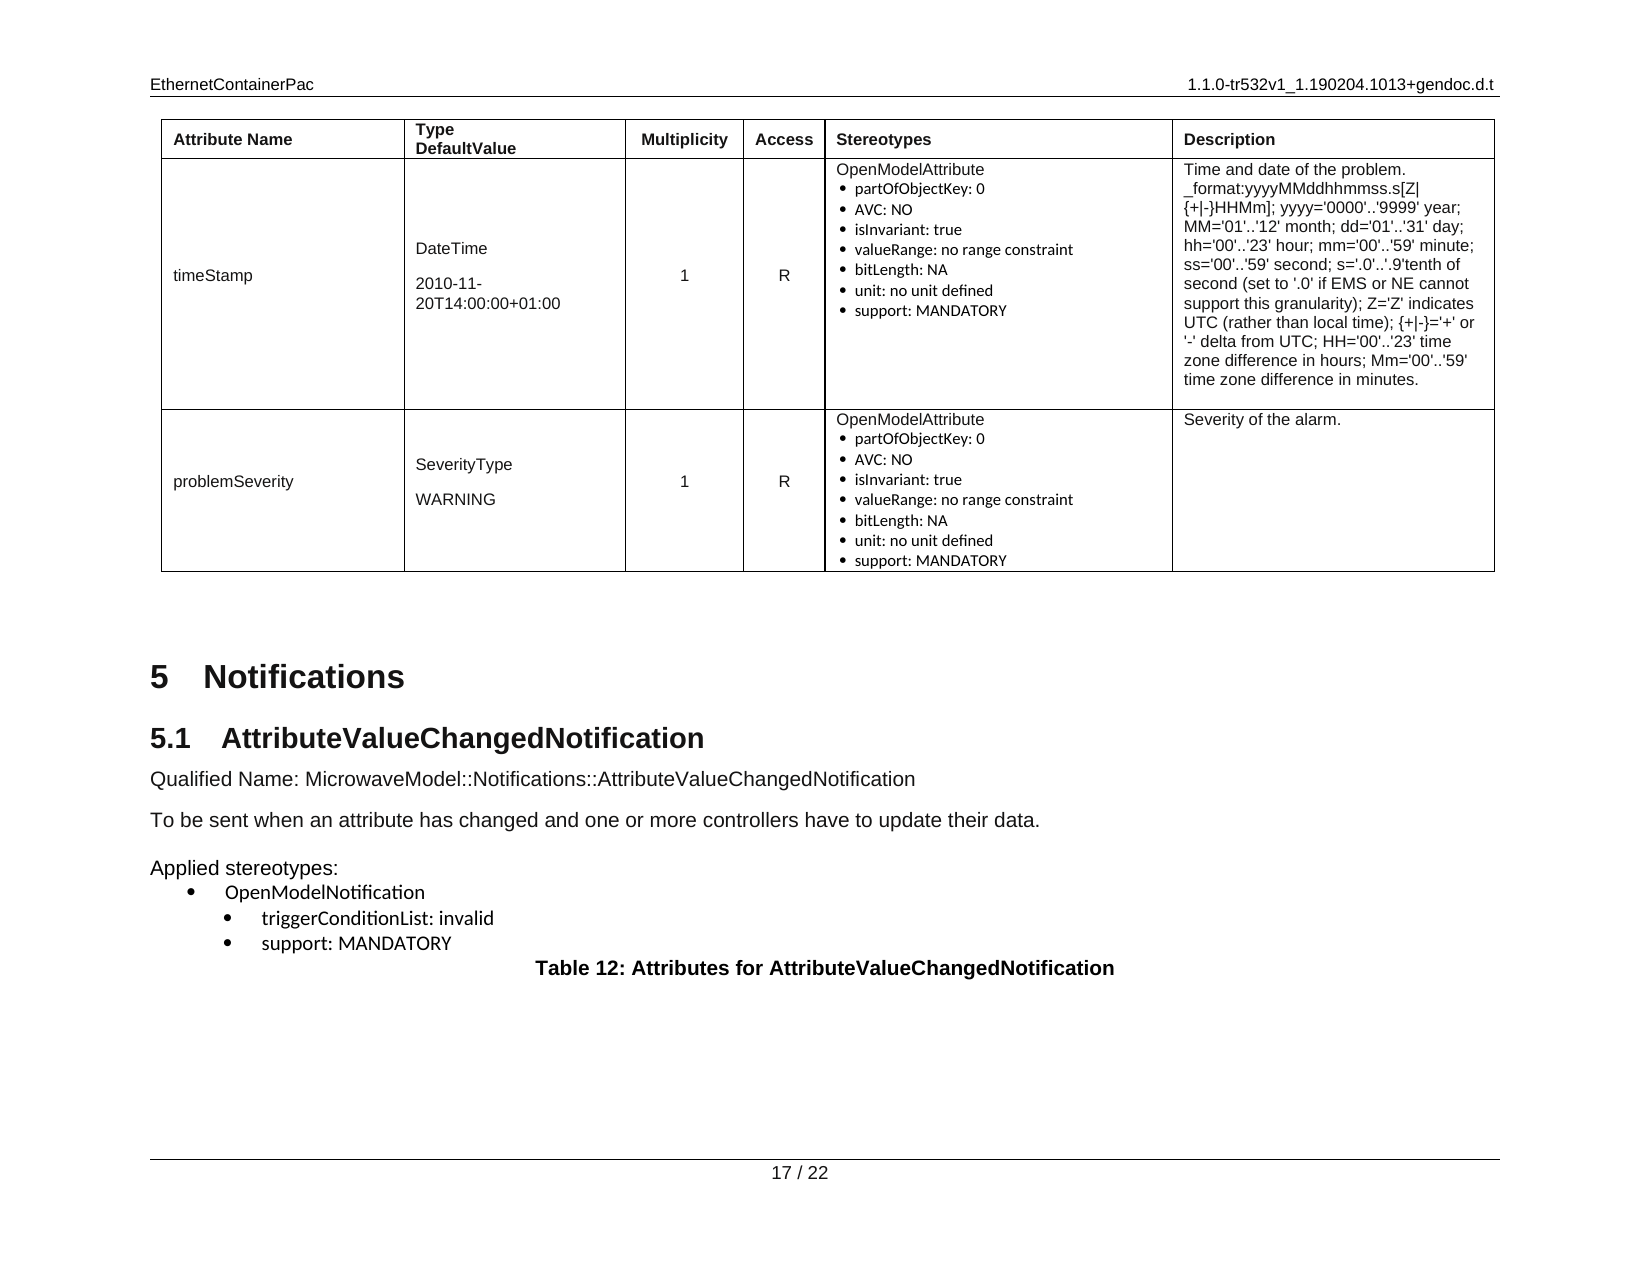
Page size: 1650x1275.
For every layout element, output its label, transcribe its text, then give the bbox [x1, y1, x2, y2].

table_cell DateTime 2010-11-20T14:00:00+01:00 [405, 159, 625, 408]
text To be sent when an attribute has changed and one or more controllers have to update their data. [150, 807, 1500, 831]
list support: MANDATORY [224, 930, 1500, 956]
subtitle AttributeValueChangedNotification [150, 721, 1500, 754]
table_header Access [744, 120, 824, 158]
table_cell SeverityType WARNING [405, 410, 625, 571]
table_cell problemSeverity [162, 410, 404, 571]
table_cell OpenModelAttribute partOfObjectKey: 0 AVC: NO isInvariant: true valueRange: no range constraint bitLength: NA unit: no unit defined support: MANDATORY [826, 159, 1172, 408]
list OpenModelNotification [187, 879, 1500, 905]
table_header Multiplicity [626, 120, 743, 158]
table_header Description [1173, 120, 1494, 158]
table_cell R [744, 159, 824, 408]
table_header Attribute Name [162, 120, 404, 158]
list triggerConditionList: invalid [224, 905, 1500, 930]
table_cell timeStamp [162, 159, 404, 408]
table_cell Severity of the alarm. [1173, 410, 1494, 571]
table_cell 1 [626, 159, 743, 408]
table_cell Time and date of the problem. _format:yyyyMMddhhmmss.s[Z|{+|-}HHMm]; yyyy='0000'..'9999' year; MM='01'..'12' month; dd='01'..'31' day; hh='00'..'23' hour; mm='00'..'59' minute; ss='00'..'59' second; s='.0'..'.9'tenth of second (set to '.0' if EMS or NE cannot support this granularity); Z='Z' indicates UTC (rather than local time); {+|-}='+' or '-' delta from UTC; HH='00'..'23' time zone difference in hours; Mm='00'..'59' time zone difference in minutes. [1173, 159, 1494, 408]
table_cell 1 [626, 410, 743, 571]
table_cell OpenModelAttribute partOfObjectKey: 0 AVC: NO isInvariant: true valueRange: no range constraint bitLength: NA unit: no unit defined support: MANDATORY [826, 410, 1172, 571]
table_header Type DefaultValue [405, 120, 625, 158]
text Qualified Name: MicrowaveModel::Notifications::AttributeValueChangedNotification [150, 767, 1500, 791]
table_header Stereotypes [826, 120, 1172, 158]
text Applied stereotypes: [150, 855, 1500, 879]
subtitle Notifications [150, 657, 1500, 696]
table_cell R [744, 410, 824, 571]
text Table 12: Attributes for AttributeValueChangedNotification [150, 956, 1500, 979]
